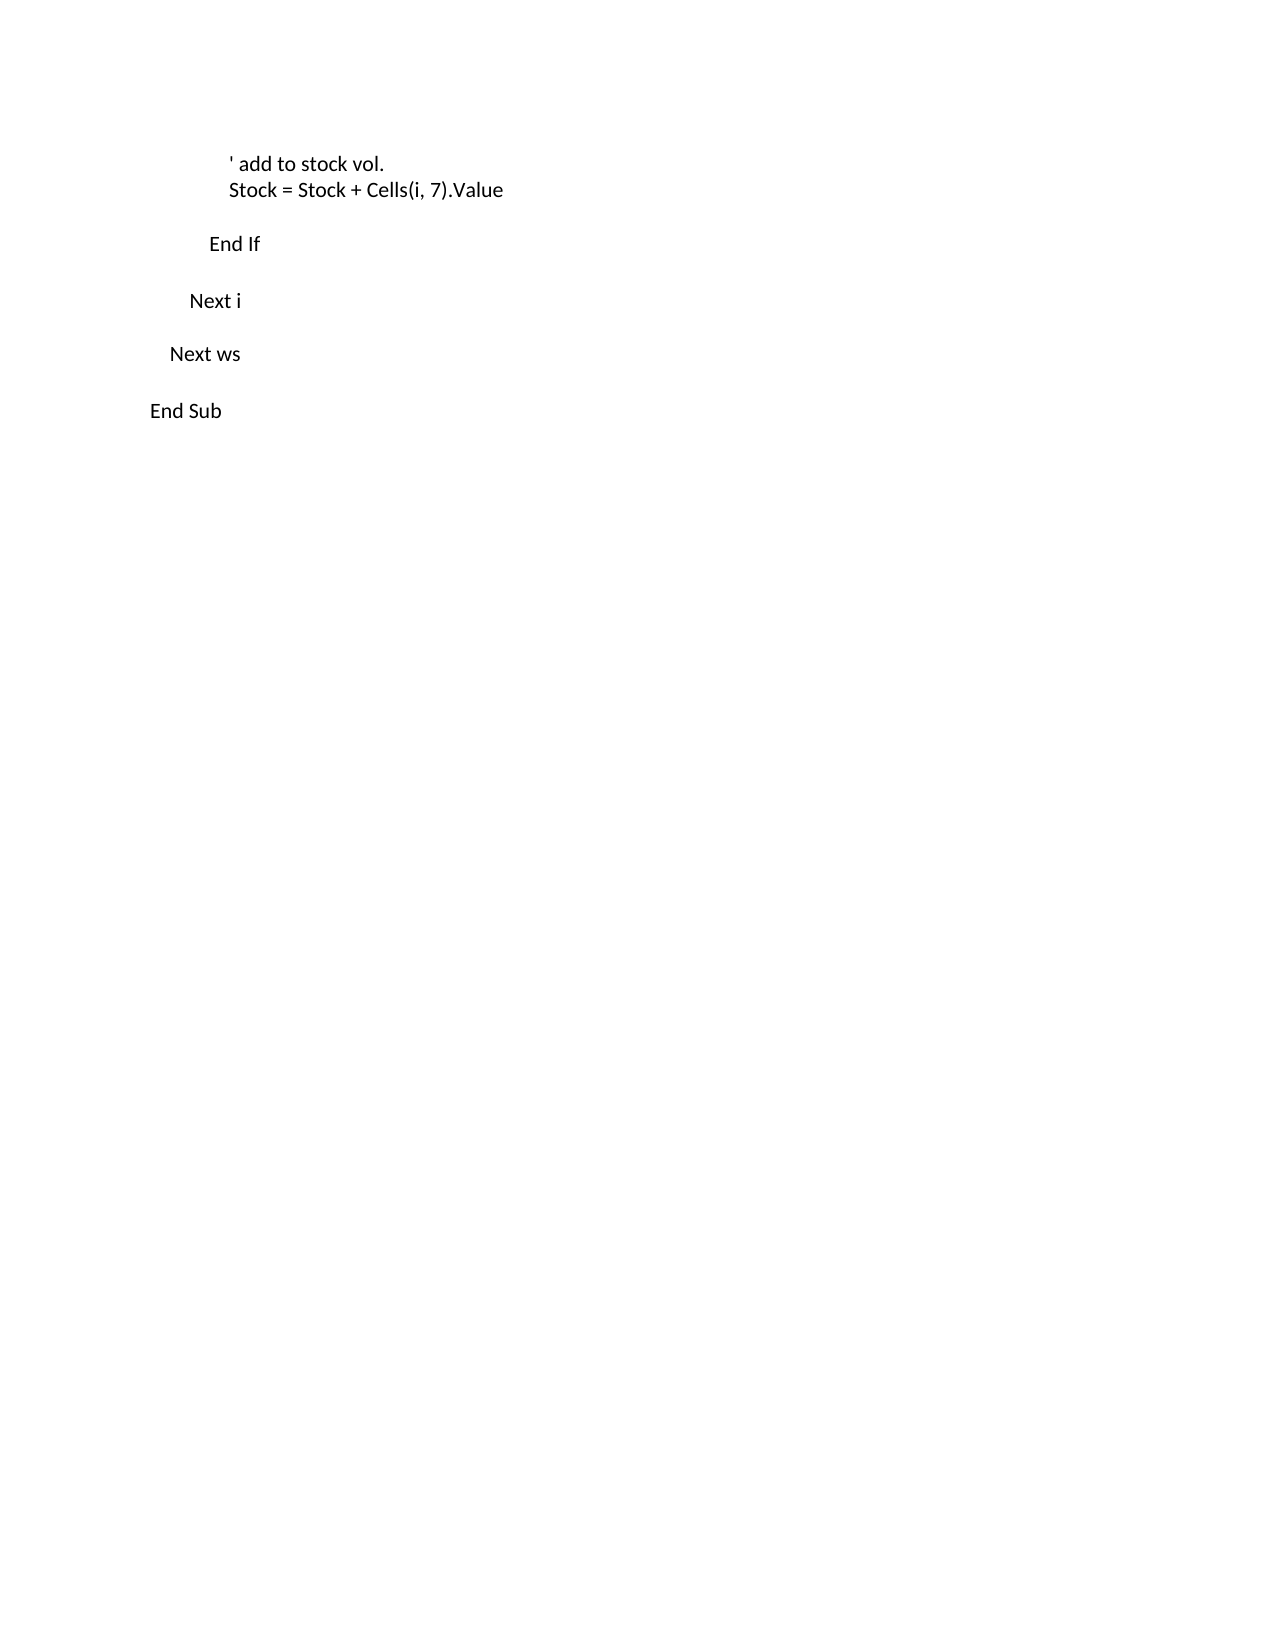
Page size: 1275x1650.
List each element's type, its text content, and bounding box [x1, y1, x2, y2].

text Stock = Stock + Cells(i, 7).Value [150, 177, 1125, 203]
text End If [150, 230, 1125, 257]
text Next i [150, 287, 1125, 314]
text Next ws [150, 341, 1125, 367]
text End Sub [150, 398, 1125, 424]
text ' add to stock vol. [150, 150, 1125, 177]
